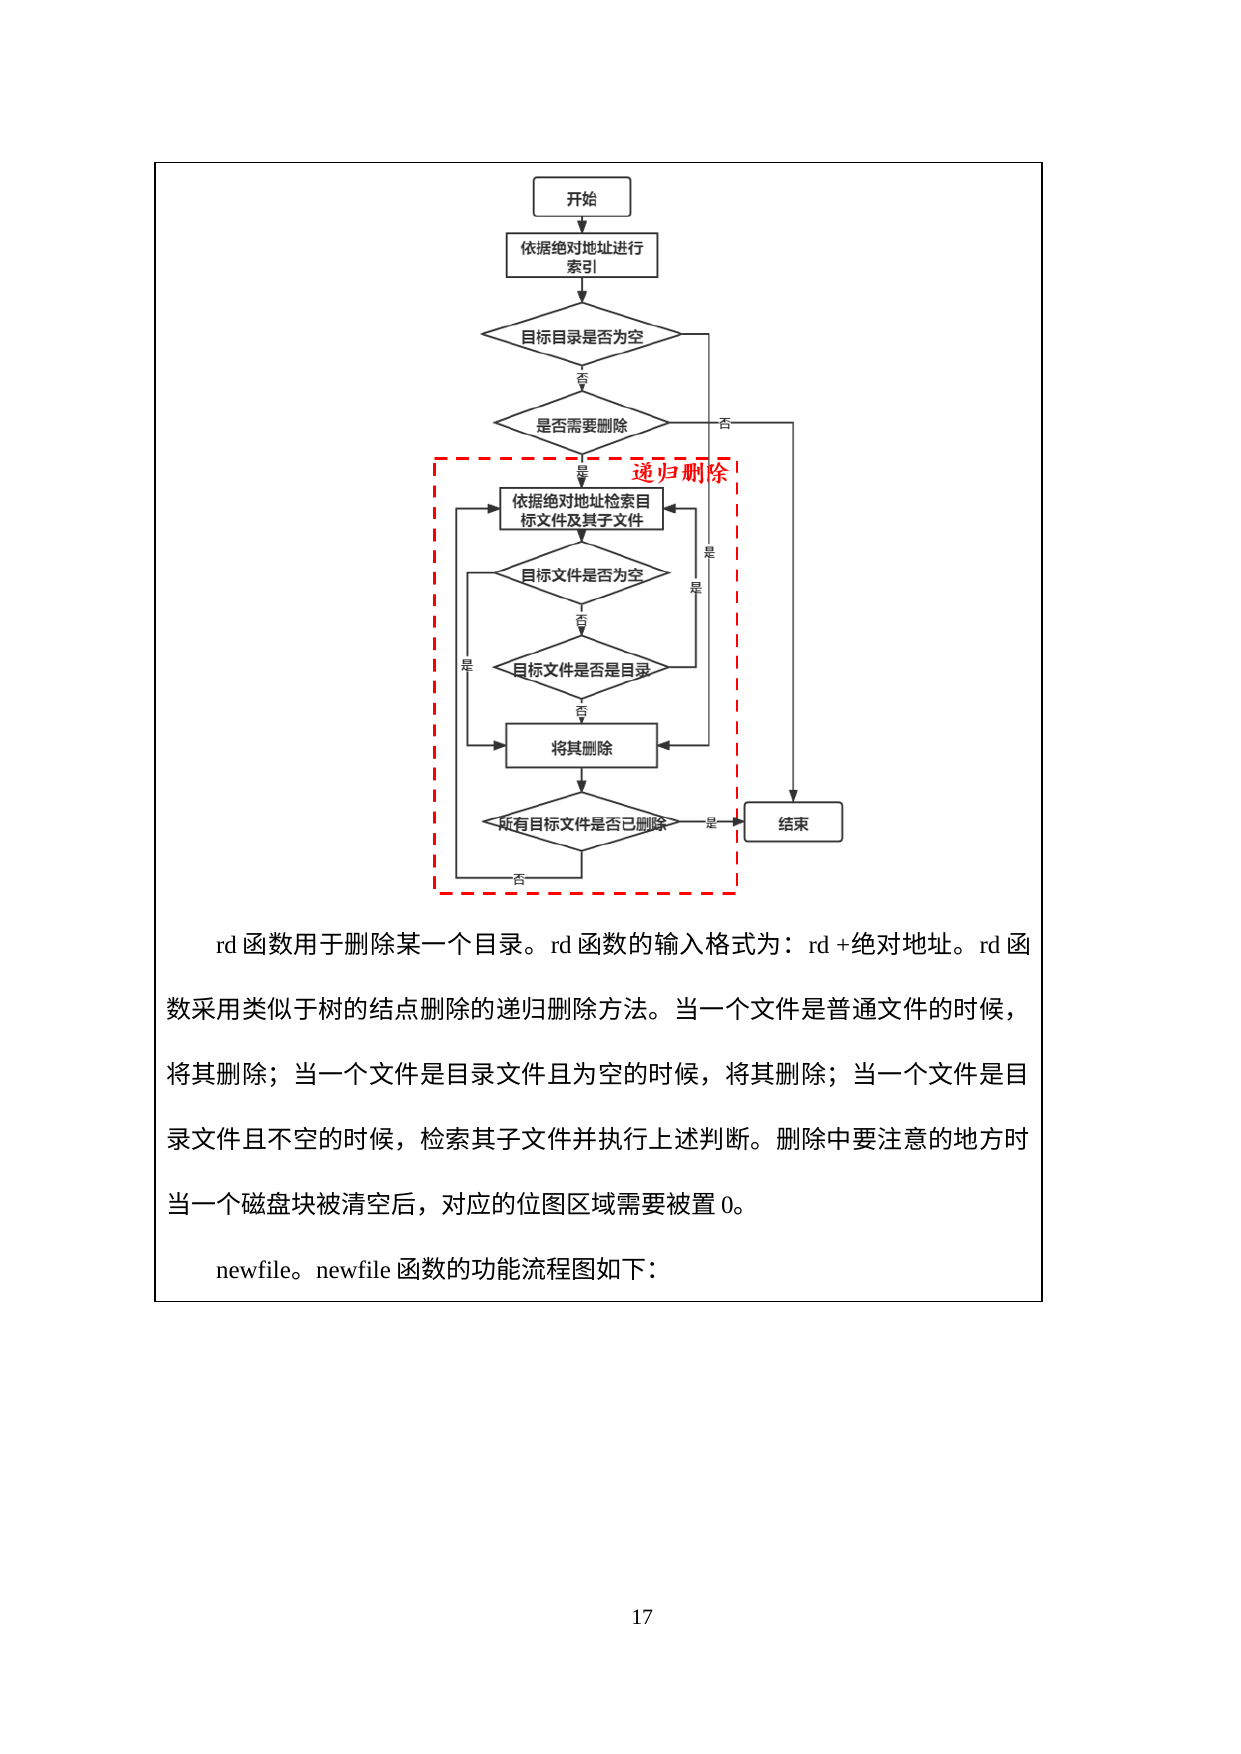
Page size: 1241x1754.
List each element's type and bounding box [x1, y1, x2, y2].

picture [398, 163, 849, 899]
table_cell [156, 163, 1041, 1301]
